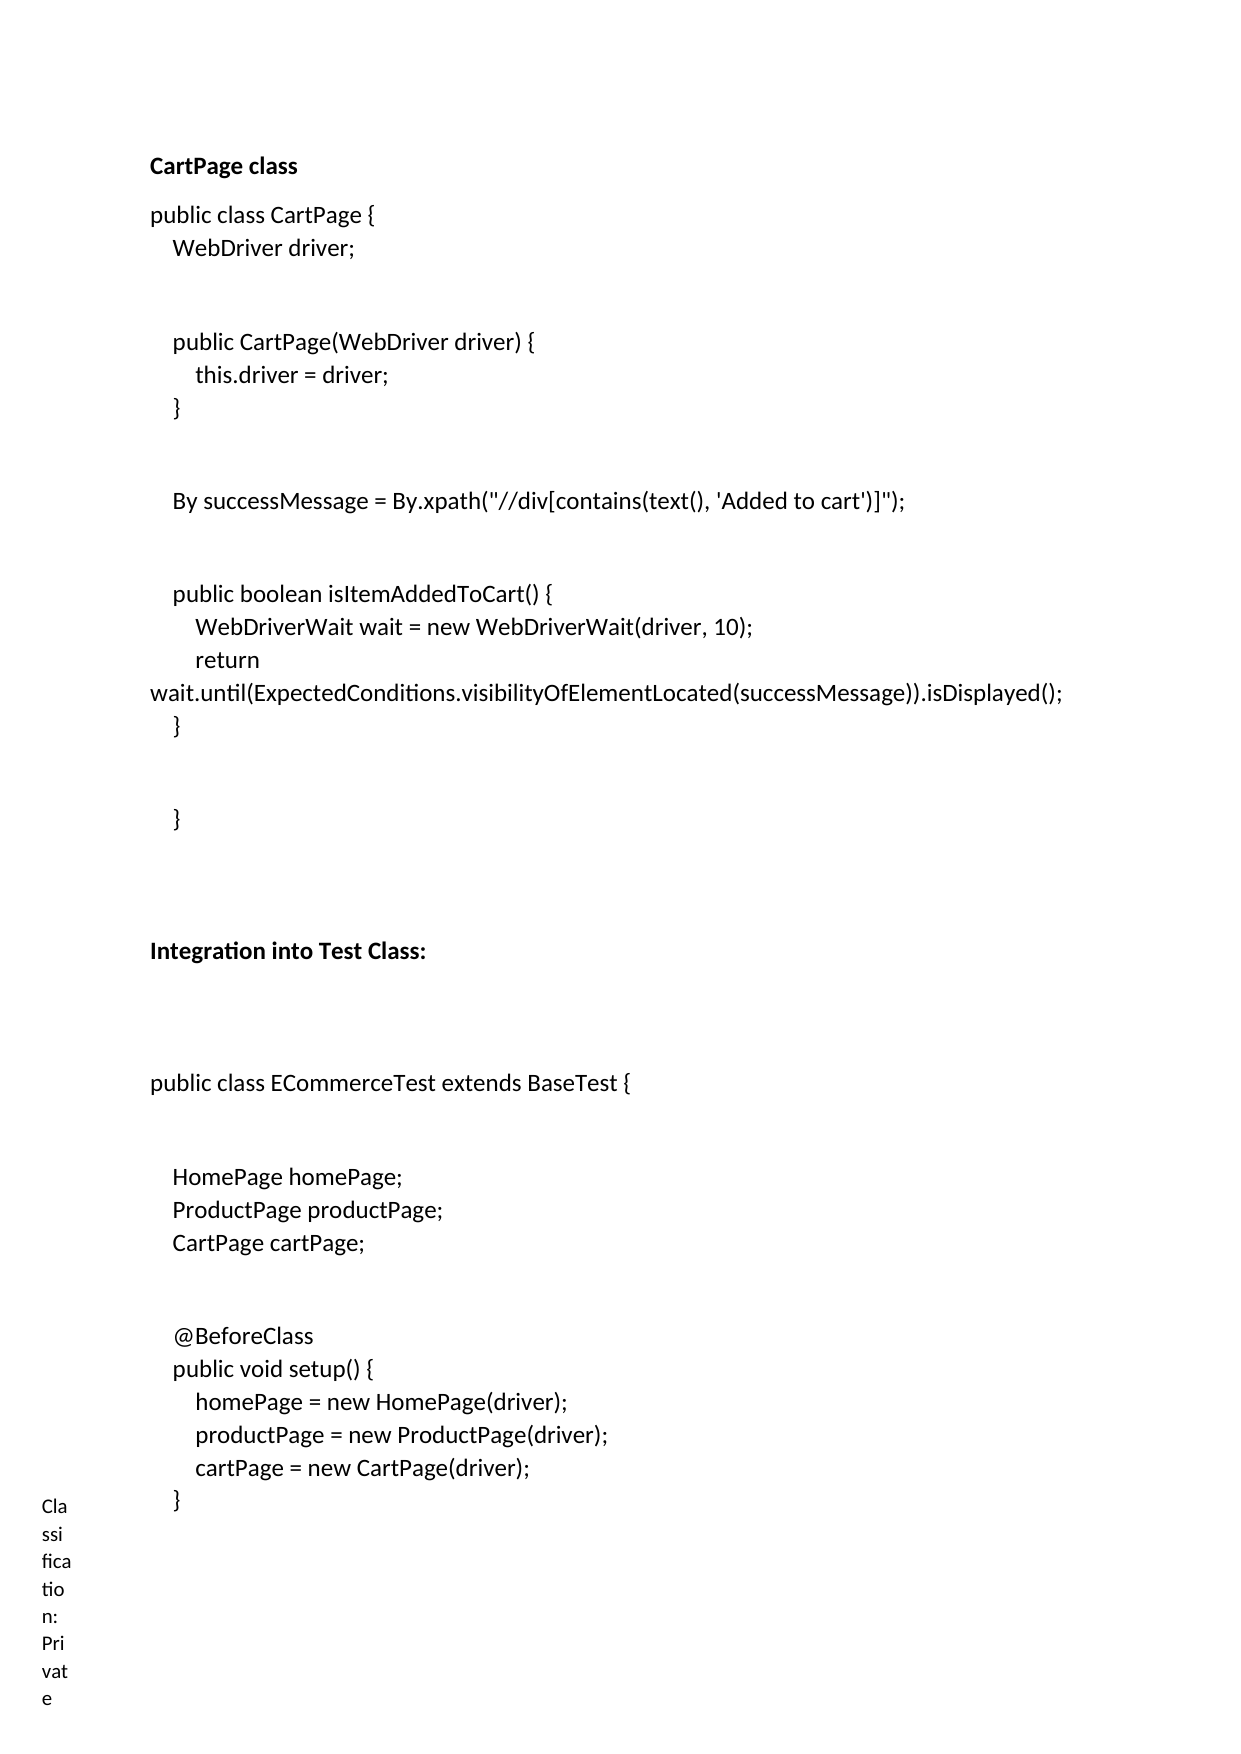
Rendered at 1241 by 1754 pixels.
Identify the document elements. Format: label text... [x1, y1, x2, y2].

text ProductPage productPage; [150, 1194, 1090, 1224]
text WebDriver driver; [150, 232, 1090, 263]
text CartPage cartPage; [150, 1227, 1090, 1257]
text } [150, 710, 1090, 741]
text public boolean isItemAddedToCart() { [150, 578, 1090, 609]
text public class CartPage { [150, 199, 1090, 230]
text CartPage class [150, 150, 1090, 181]
text } [150, 1484, 1090, 1515]
text WebDriverWait wait = new WebDriverWait(driver, 10); [150, 611, 1090, 642]
text return wait.until(ExpectedConditions.visibilityOfElementLocated(successMessage)).isDisplayed(); [150, 644, 1090, 708]
text cartPage = new CartPage(driver); [150, 1452, 1090, 1482]
text public void setup() { [150, 1353, 1090, 1383]
text homePage = new HomePage(driver); [150, 1386, 1090, 1416]
text HomePage homePage; [150, 1161, 1090, 1191]
text } [150, 803, 1090, 834]
text this.driver = driver; [150, 359, 1090, 389]
text @BeforeClass [150, 1320, 1090, 1351]
text Integration into Test Class: [150, 935, 1090, 966]
text productPage = new ProductPage(driver); [150, 1419, 1090, 1449]
text By successMessage = By.xpath("//div[contains(text(), 'Added to cart')]"); [150, 485, 1090, 516]
text public CartPage(WebDriver driver) { [150, 326, 1090, 356]
text } [150, 392, 1090, 422]
text public class ECommerceTest extends BaseTest { [150, 1067, 1090, 1098]
